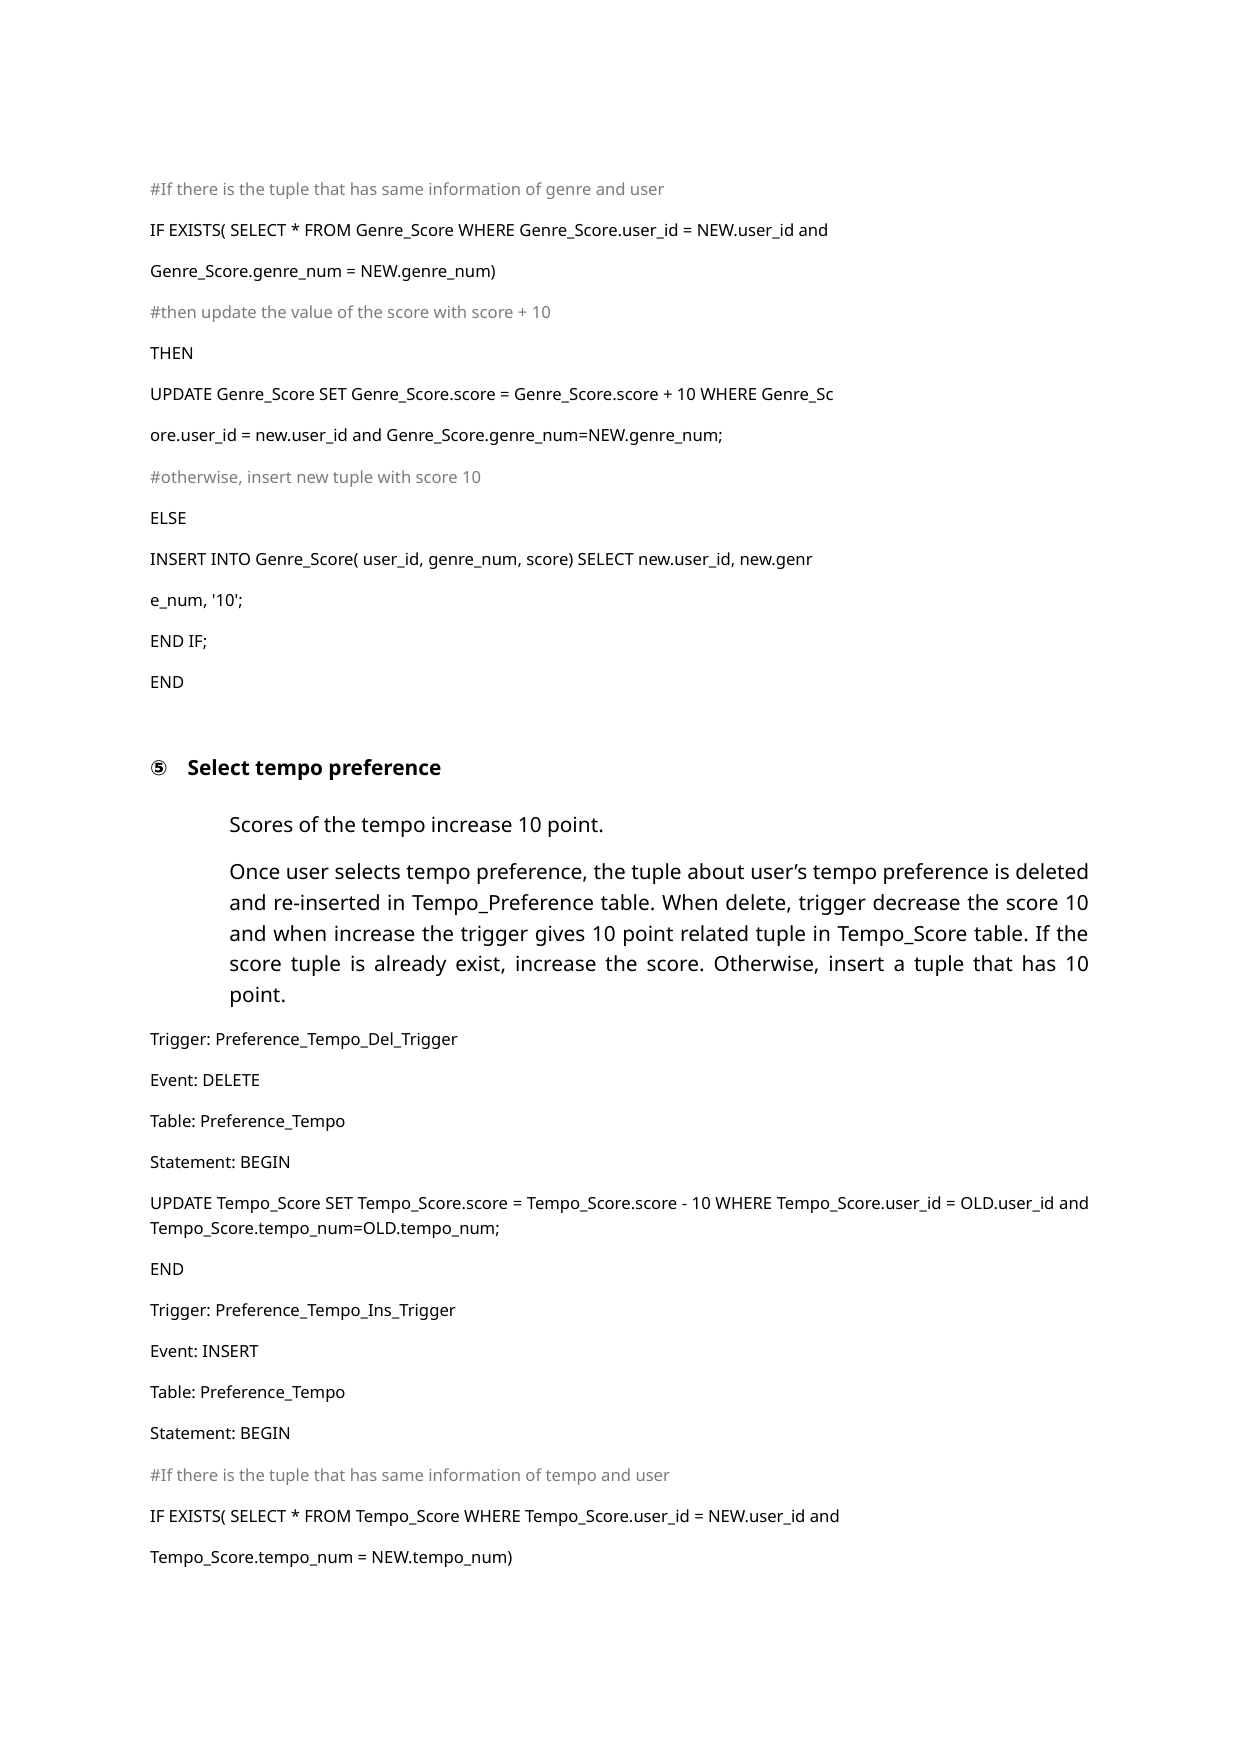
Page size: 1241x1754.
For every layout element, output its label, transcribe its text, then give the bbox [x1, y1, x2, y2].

text Table: Preference_Tempo [150, 1381, 1090, 1403]
text INSERT INTO Genre_Score( user_id, genre_num, score) SELECT new.user_id, new.genr [150, 547, 1090, 570]
text #If there is the tuple that has same information of genre and user [150, 177, 1090, 200]
text #otherwise, insert new tuple with score 10 [150, 465, 1090, 488]
text ore.user_id = new.user_id and Genre_Score.genre_num=NEW.genre_num; [150, 424, 1090, 447]
text UPDATE Tempo_Score SET Tempo_Score.score = Tempo_Score.score - 10 WHERE Tempo_Score.user_id = OLD.user_id and Tempo_Score.tempo_num=OLD.tempo_num; [150, 1192, 1090, 1239]
text ELSE [150, 506, 1090, 529]
list Scores of the tempo increase 10 point. [229, 810, 1090, 838]
text IF EXISTS( SELECT * FROM Genre_Score WHERE Genre_Score.user_id = NEW.user_id and [150, 218, 1090, 241]
text Event: DELETE [150, 1068, 1090, 1091]
list Once user selects tempo preference, the tuple about user’s tempo preference is deleted and re-inserted in Tempo_Preference table. When delete, trigger decrease the score 10 and when increase the trigger gives 10 point related tuple in Tempo_Score table. If the score tuple is already exist, increase the score. Otherwise, insert a tuple that has 10 point. [229, 857, 1090, 1008]
text e_num, '10'; [150, 589, 1090, 611]
text #If there is the tuple that has same information of tempo and user [150, 1463, 1090, 1486]
text Trigger: Preference_Tempo_Ins_Trigger [150, 1298, 1090, 1321]
list Select tempo preference [150, 753, 1090, 782]
text END [150, 1257, 1090, 1280]
text END [150, 671, 1090, 694]
text Statement: BEGIN [150, 1151, 1090, 1173]
text Table: Preference_Tempo [150, 1109, 1090, 1132]
text #then update the value of the score with score + 10 [150, 301, 1090, 323]
text Statement: BEGIN [150, 1422, 1090, 1445]
text Tempo_Score.tempo_num = NEW.tempo_num) [150, 1545, 1090, 1568]
text UPDATE Genre_Score SET Genre_Score.score = Genre_Score.score + 10 WHERE Genre_Sc [150, 383, 1090, 406]
text THEN [150, 342, 1090, 364]
text Genre_Score.genre_num = NEW.genre_num) [150, 259, 1090, 282]
text IF EXISTS( SELECT * FROM Tempo_Score WHERE Tempo_Score.user_id = NEW.user_id and [150, 1504, 1090, 1527]
text END IF; [150, 630, 1090, 652]
text Trigger: Preference_Tempo_Del_Trigger [150, 1027, 1090, 1050]
text Event: INSERT [150, 1340, 1090, 1362]
